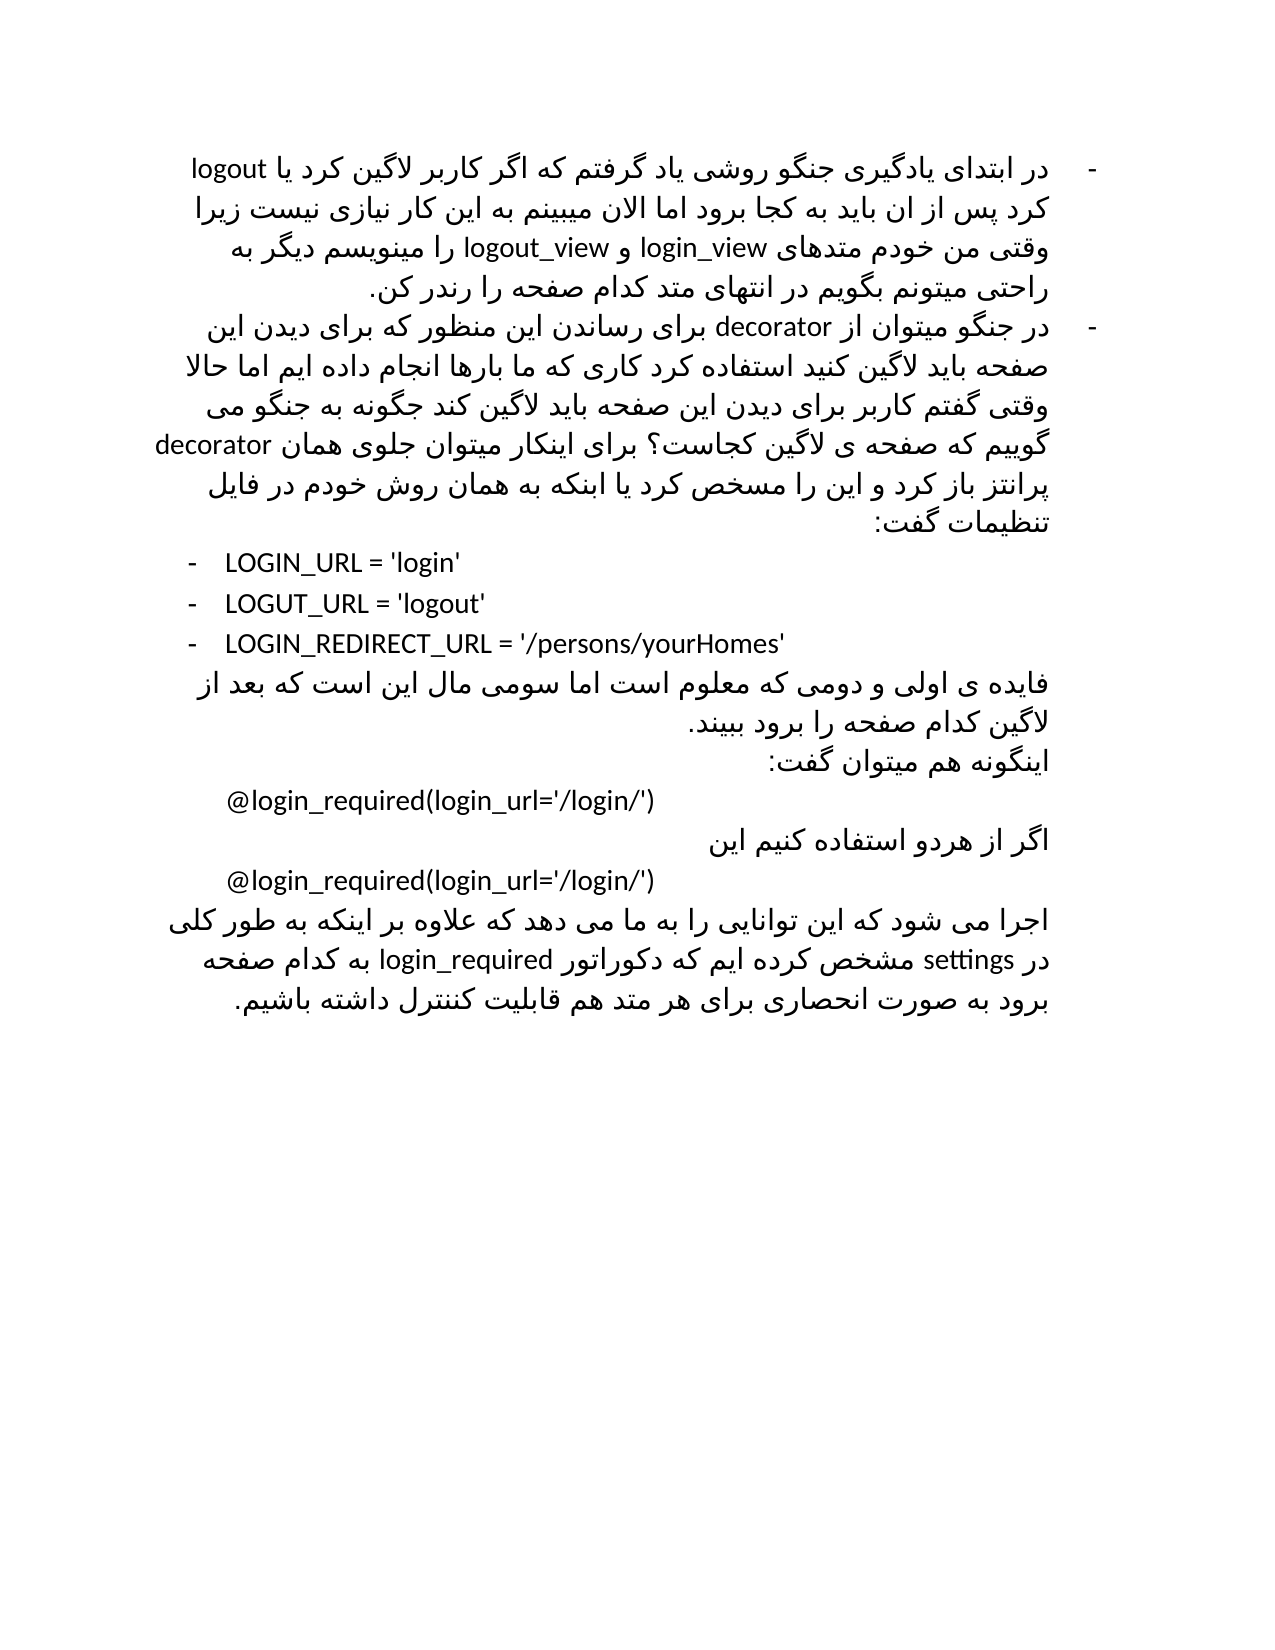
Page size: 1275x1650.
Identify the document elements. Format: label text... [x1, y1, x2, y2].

list در ابتدای یادگیری جنگو روشی یاد گرفتم که اگر کاربر لاگین کرد یا logout کرد پس از ان باید به کجا برود اما الان میبینم به این کار نیازی نیست زیرا وقتی من خودم متدهای login_view و logout_view را مینویسم دیگر به راحتی میتونم بگویم در انتهای متد کدام صفحه را رندر کن. [150, 150, 1087, 303]
list @login_required(login_url='/login/') [225, 782, 1125, 818]
list اینگونه هم میتوان گفت: [150, 744, 1050, 777]
list LOGUT_URL = 'logout' [187, 585, 1125, 620]
list اجرا می شود که این توانایی را به ما می دهد که علاوه بر اینکه به طور کلی در settings مشخص کرده ایم که دکوراتور login_required به کدام صفحه برود به صورت انحصاری برای هر متد هم قابلیت کننترل داشته باشیم. [150, 903, 1050, 1015]
list LOGIN_REDIRECT_URL = '/persons/yourHomes' [187, 626, 1125, 661]
list فایده ی اولی و دومی که معلوم است اما سومی مال این است که بعد از لاگین کدام صفحه را برود ببیند. [150, 667, 1050, 739]
list LOGIN_URL = 'login' [187, 544, 1125, 579]
list @login_required(login_url='/login/') [225, 862, 1125, 897]
list اگر از هردو استفاده کنیم این [150, 823, 1050, 857]
list در جنگو میتوان از decorator برای رساندن این منظور که برای دیدن این صفحه باید لاگین کنید استفاده کرد کاری که ما بارها انجام داده ایم اما حالا وقتی گفتم کاربر برای دیدن این صفحه باید لاگین کند جگونه به جنگو می گوییم که صفحه ی لاگین کجاست؟ برای اینکار میتوان جلوی همان decorator پرانتز باز کرد و این را مسخص کرد یا ابنکه به همان روش خودم در فایل تنظیمات گفت: [150, 308, 1087, 539]
